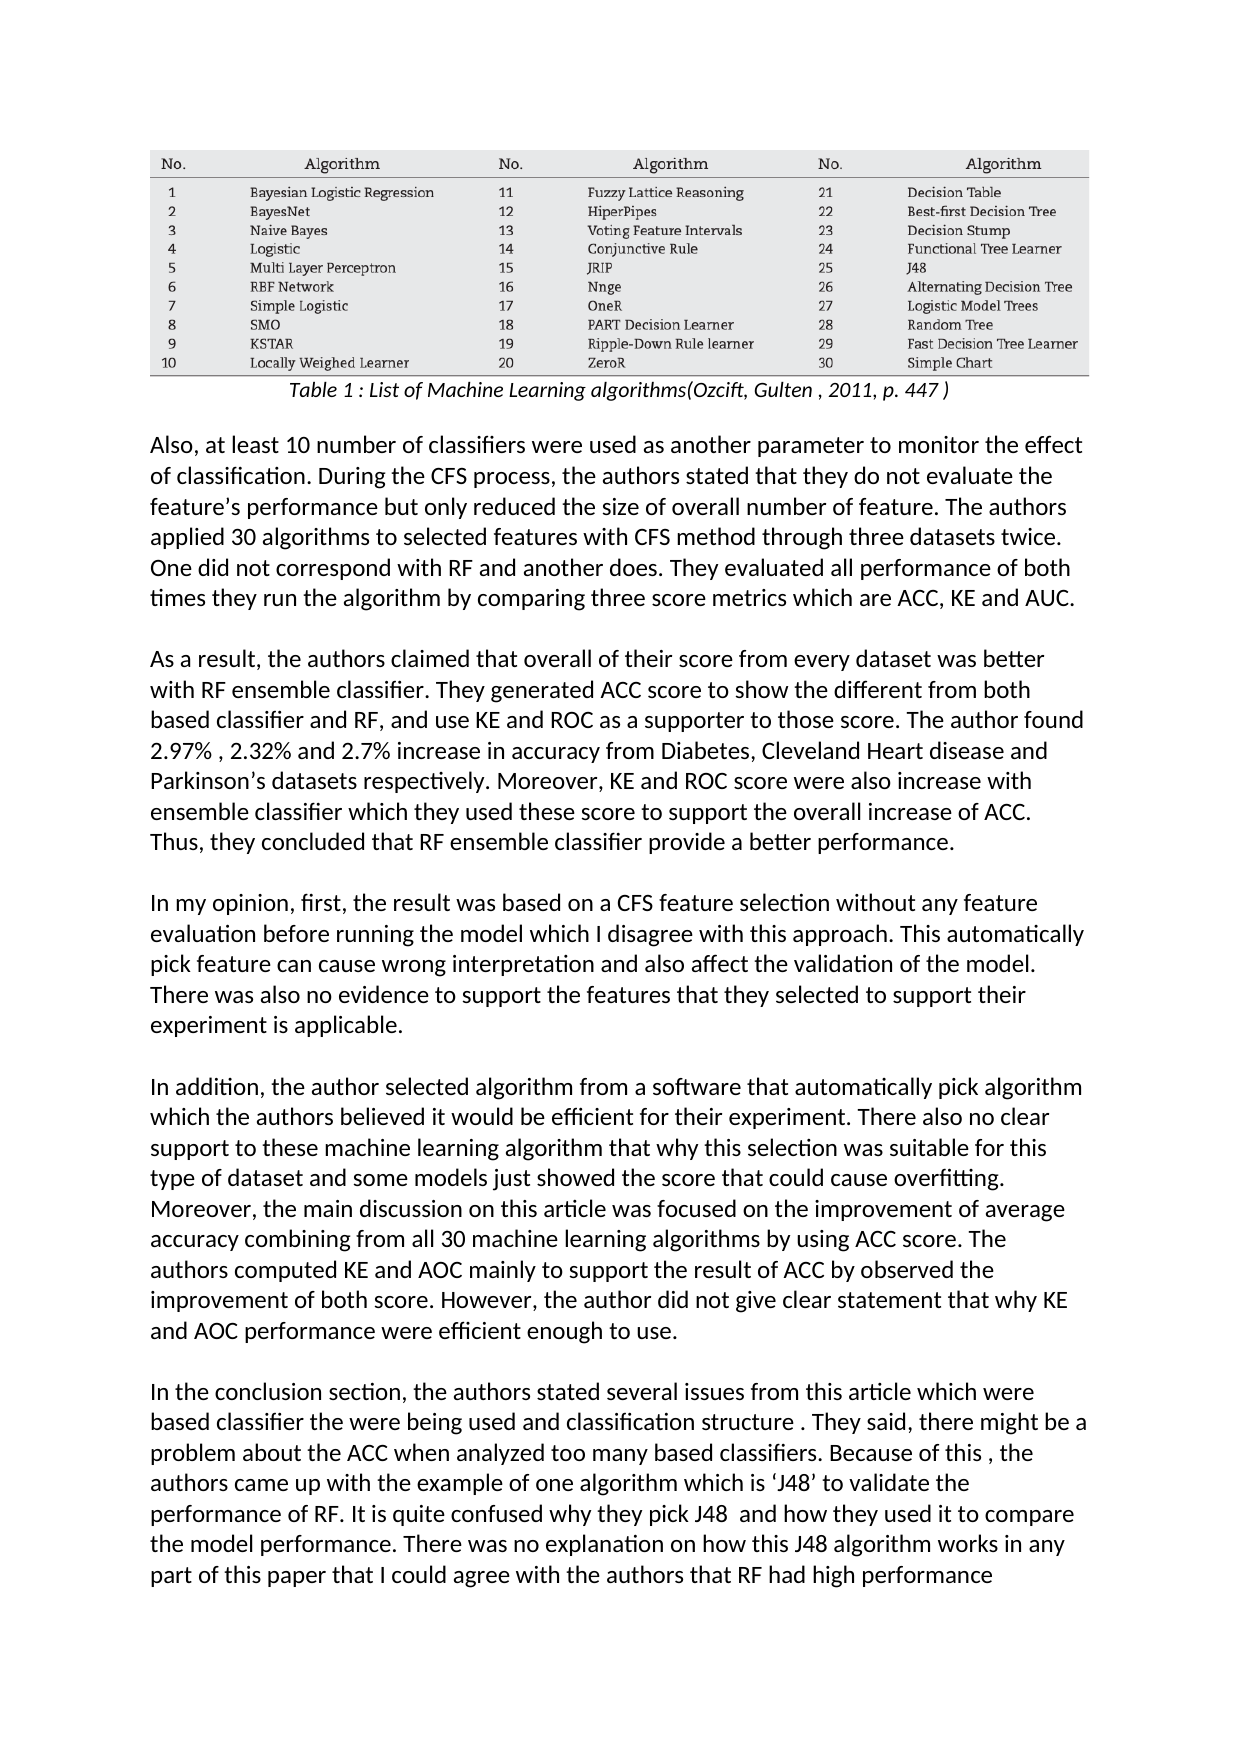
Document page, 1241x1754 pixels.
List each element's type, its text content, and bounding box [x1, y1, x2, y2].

text In addition, the author selected algorithm from a software that automatically pick algorithm which the authors believed it would be efficient for their experiment. There also no clear support to these machine learning algorithm that why this selection was suitable for this type of dataset and some models just showed the score that could cause overfitting. Moreover, the main discussion on this article was focused on the improvement of average accuracy combining from all 30 machine learning algorithms by using ACC score. The authors computed KE and AOC mainly to support the result of ACC by observed the improvement of both score. However, the author did not give clear statement that why KE and AOC performance were efficient enough to use. [150, 1071, 1090, 1345]
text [150, 1376, 1090, 1589]
text In my opinion, first, the result was based on a CFS feature selection without any feature evaluation before running the model which I disagree with this approach. This automatically pick feature can cause wrong interpretation and also affect the validation of the model. There was also no evidence to support the features that they selected to support their experiment is applicable. [150, 887, 1090, 1040]
picture [150, 150, 1090, 377]
text As a result, the authors claimed that overall of their score from every dataset was better with RF ensemble classifier. They generated ACC score to show the different from both based classifier and RF, and use KE and ROC as a supporter to those score. The author found 2.97% , 2.32% and 2.7% increase in accuracy from Diabetes, Cleveland Heart disease and Parkinson’s datasets respectively. Moreover, KE and ROC score were also increase with ensemble classifier which they used these score to support the overall increase of ACC. Thus, they concluded that RF ensemble classifier provide a better performance. [150, 643, 1090, 857]
text Table 1 : List of Machine Learning algorithms(Ozcift, Gulten , 2011, p. 447 ) [150, 377, 1090, 403]
text Also, at least 10 number of classifiers were used as another parameter to monitor the effect of classification. During the CFS process, the authors stated that they do not evaluate the feature’s performance but only reduced the size of overall number of feature. The authors applied 30 algorithms to selected features with CFS method through three datasets twice. One did not correspond with RF and another does. They evaluated all performance of both times they run the algorithm by comparing three score metrics which are ACC, KE and AUC. [150, 430, 1090, 613]
